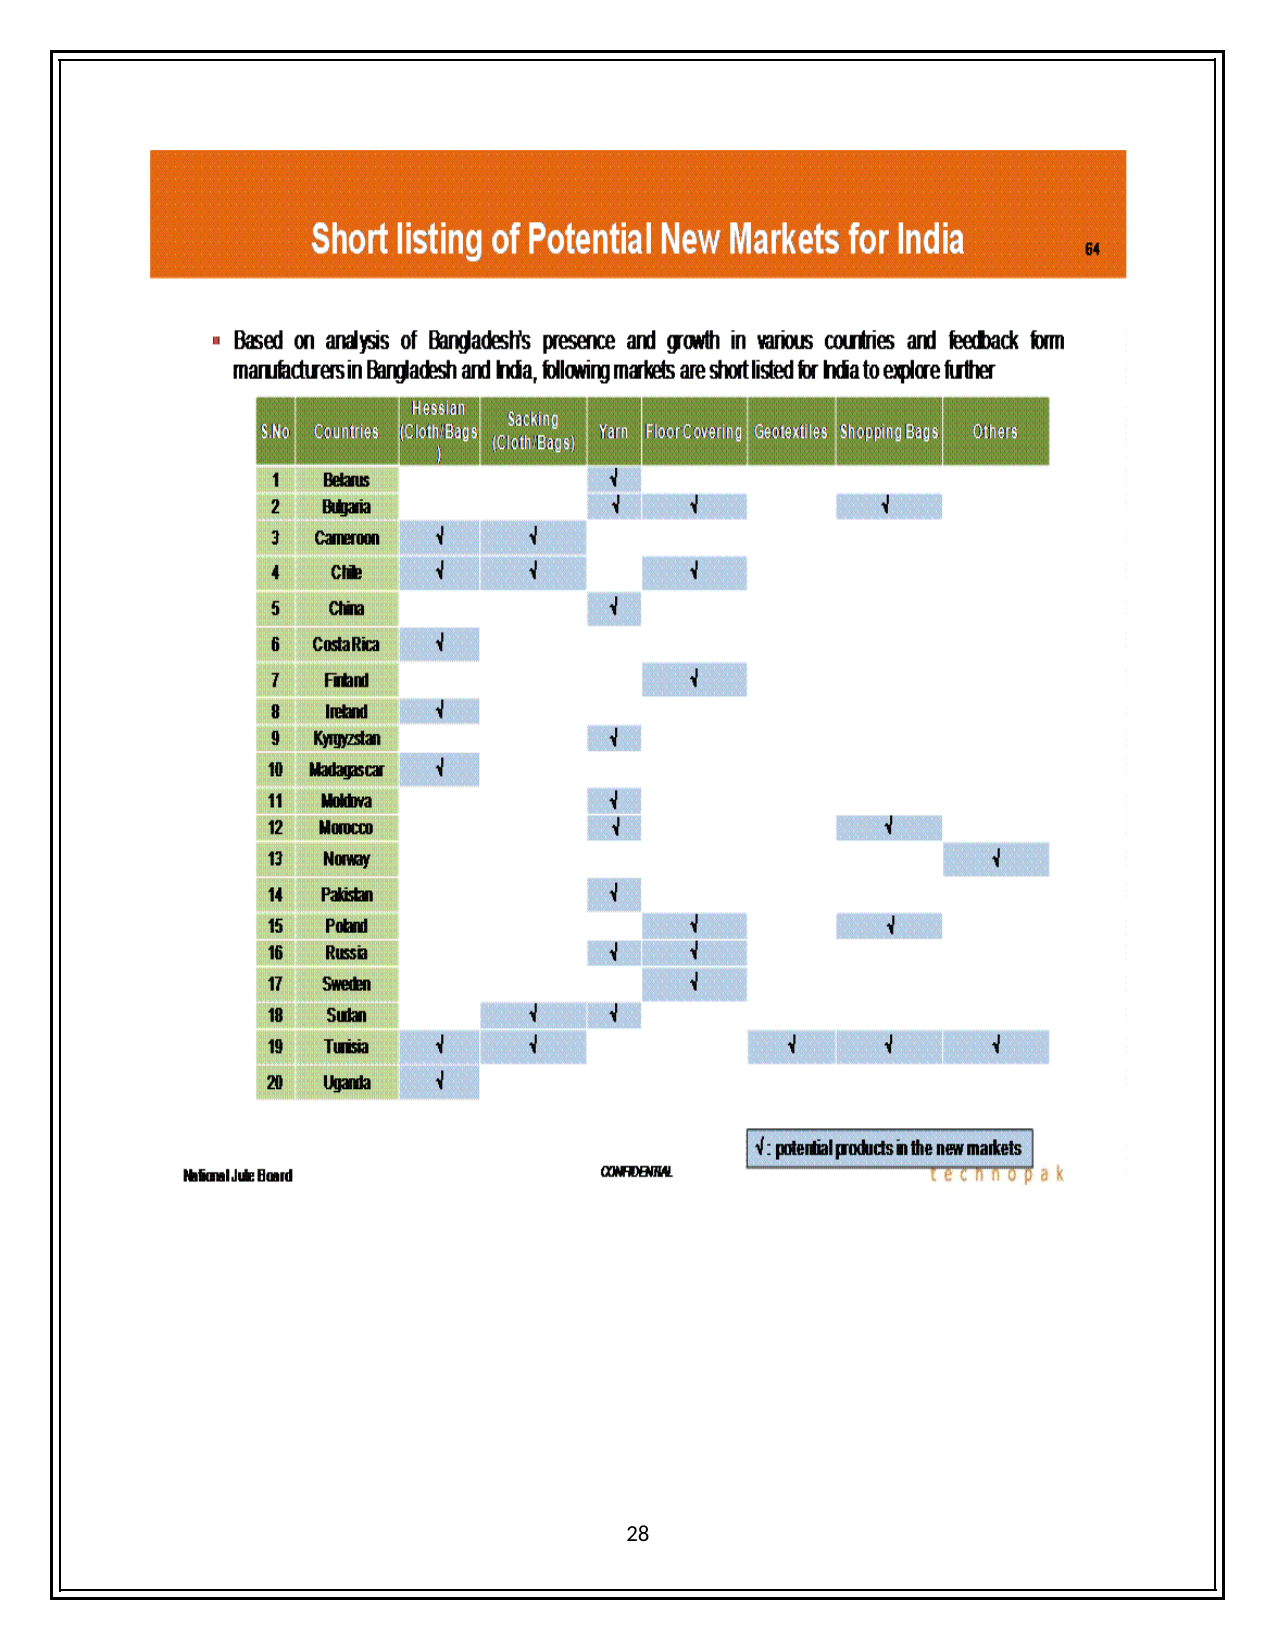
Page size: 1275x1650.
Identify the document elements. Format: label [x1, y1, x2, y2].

picture [150, 150, 1127, 1185]
